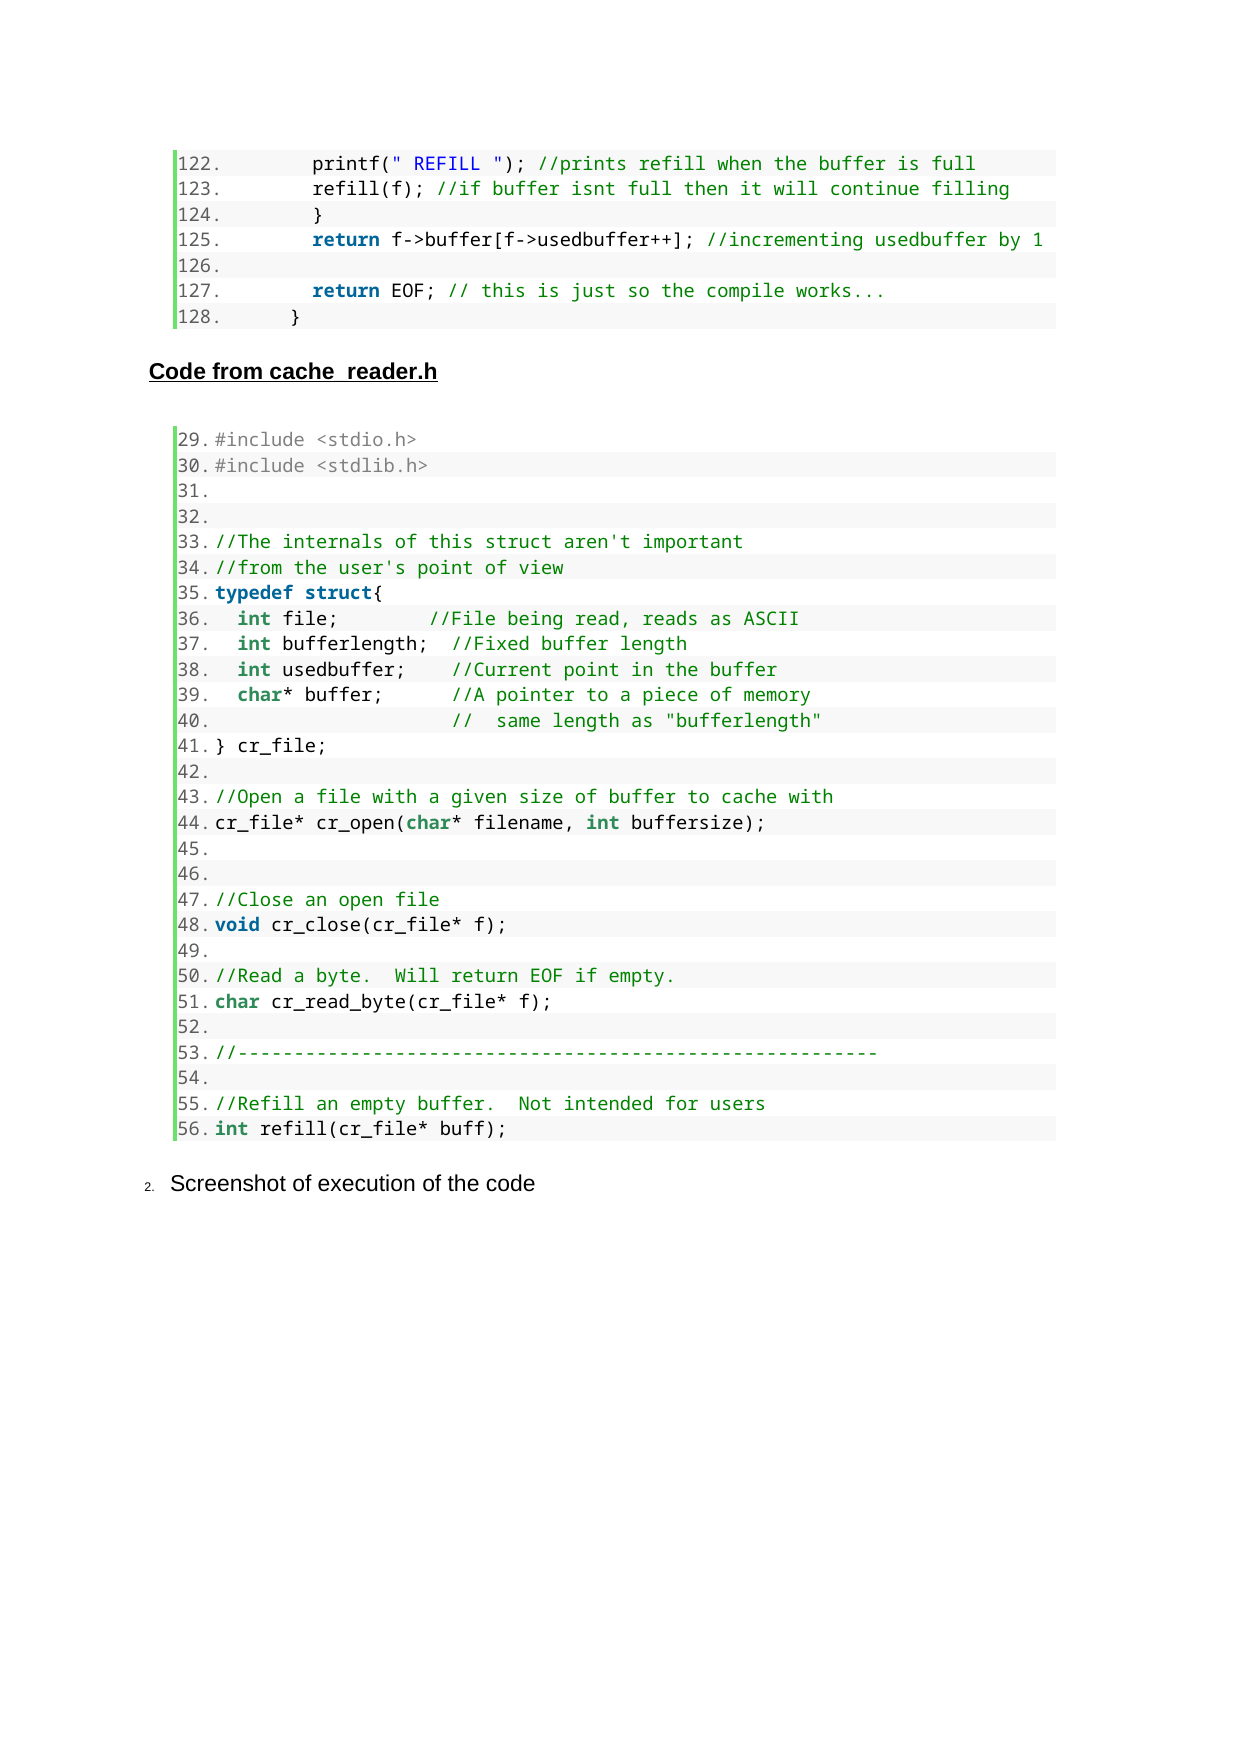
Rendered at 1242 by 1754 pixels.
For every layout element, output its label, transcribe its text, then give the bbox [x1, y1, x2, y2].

list return f->buffer[f->usedbuffer++]; //incrementing usedbuffer by 1 [177, 227, 1056, 252]
list printf(" REFILL "); //prints refill when the buffer is full [177, 150, 1056, 176]
list //Refill an empty buffer. Not intended for users [177, 1090, 1056, 1116]
list // same length as "bufferlength" [177, 707, 1056, 733]
list //Close an open file [177, 886, 1056, 911]
list int refill(cr_file* buff); [177, 1116, 1056, 1141]
list #include <stdio.h> [177, 426, 1056, 452]
list } cr_file; [177, 733, 1056, 758]
list char cr_read_byte(cr_file* f); [177, 988, 1056, 1013]
text Code from cache_reader.h [148, 358, 1056, 384]
list char* buffer; //A pointer to a piece of memory [177, 682, 1056, 707]
list return EOF; // this is just so the compile works... [177, 278, 1056, 303]
list int bufferlength; //Fixed buffer length [177, 631, 1056, 656]
list int usedbuffer; //Current point in the buffer [177, 656, 1056, 682]
list refill(f); //if buffer isnt full then it will continue filling [177, 176, 1056, 201]
list cr_file* cr_open(char* filename, int buffersize); [177, 809, 1056, 835]
list #include <stdlib.h> [177, 452, 1056, 477]
list int file; //File being read, reads as ASCII [177, 605, 1056, 631]
list //Open a file with a given size of buffer to cache with [177, 784, 1056, 809]
list typedef struct{ [177, 579, 1056, 605]
list } [177, 201, 1056, 227]
list //--------------------------------------------------------- [177, 1039, 1056, 1064]
list //from the user's point of view [177, 554, 1056, 579]
list Screenshot of execution of the code [144, 1170, 1056, 1197]
list //Read a byte. Will return EOF if empty. [177, 962, 1056, 988]
list } [177, 303, 1056, 329]
list void cr_close(cr_file* f); [177, 911, 1056, 937]
list //The internals of this struct aren't important [177, 528, 1056, 554]
